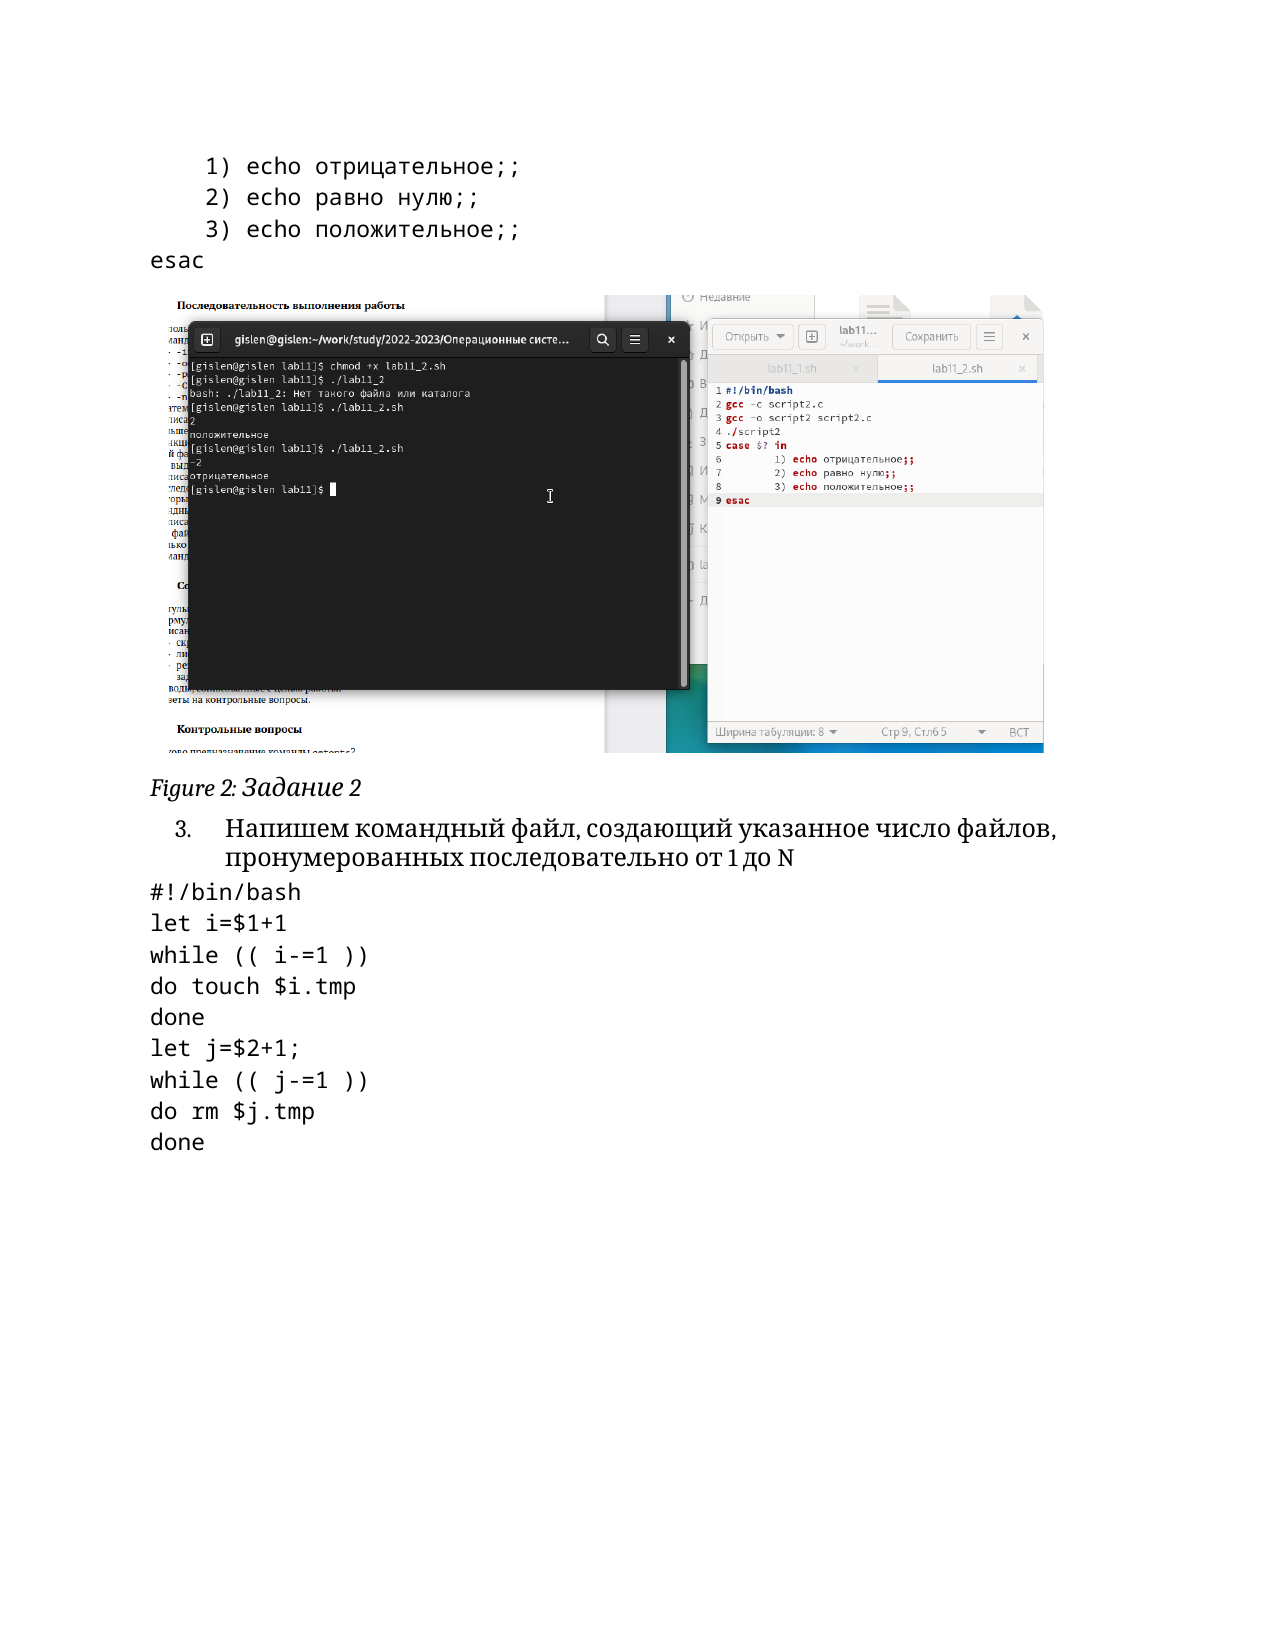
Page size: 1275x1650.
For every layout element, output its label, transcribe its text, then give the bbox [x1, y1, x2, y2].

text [150, 150, 1125, 275]
text #!/bin/bash let i=$1+1 while (( i-=1 )) do touch $i.tmp done let j=$2+1; while (( j-=1 )) do rm $j.tmp done [150, 876, 1125, 1157]
list Напишем командный файл, создающий указанное число файлов, пронумерованных последовательно от 1 до N [175, 815, 1125, 872]
picture [168, 295, 1044, 753]
text Figure 2: Задание 2 [150, 773, 1125, 802]
